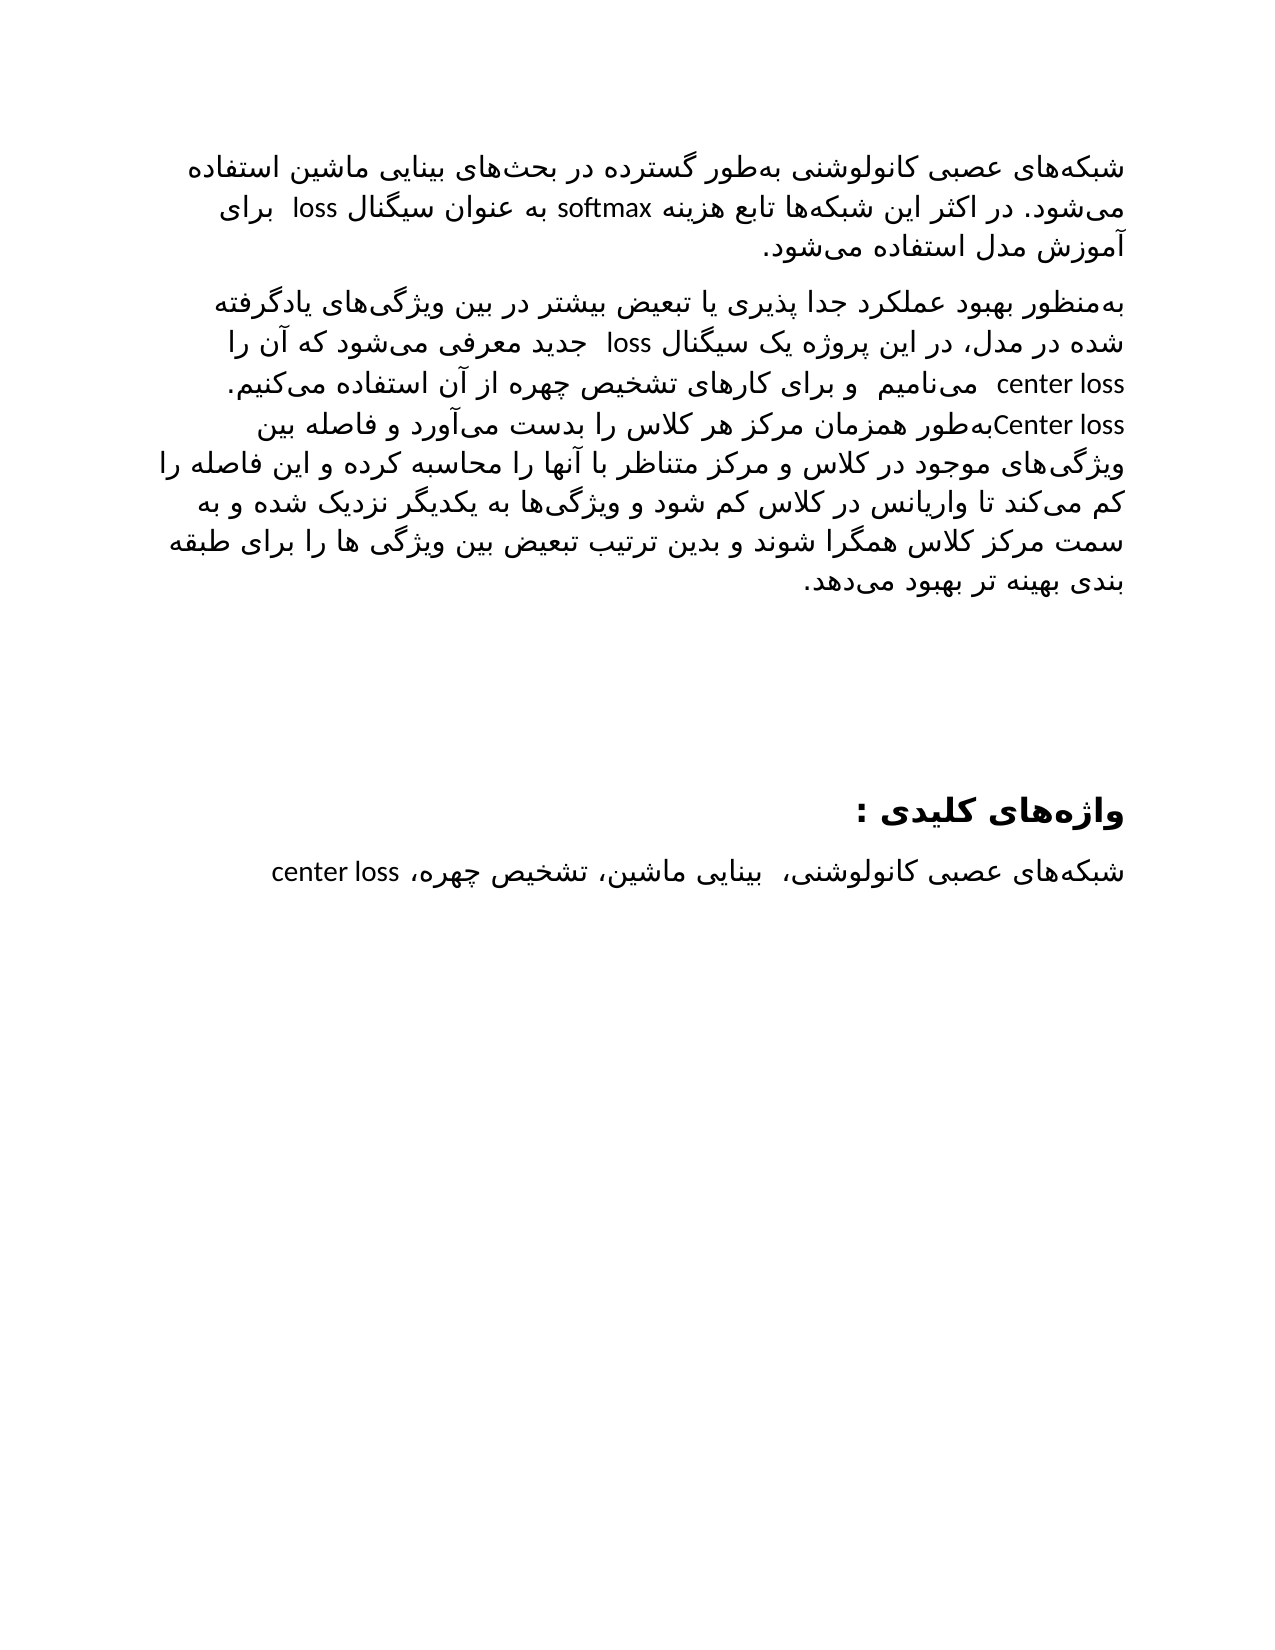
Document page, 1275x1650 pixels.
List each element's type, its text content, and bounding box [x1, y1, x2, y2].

text واژه‌های کلیدی : [150, 792, 1125, 831]
text به‌منظور بهبود عملکرد جدا پذیری یا تبعیض بیشتر در بین ویژگی‌های یادگرفته شده در مدل، در این پروژه یک سیگنال loss جدید معرفی می‌شود که آن را center loss می‌نامیم و برای کارهای تشخیص چهره از آن استفاده می‌کنیم. Center lossبه‌طور همزمان مرکز هر کلاس را بدست می‌آورد و فاصله بین ویژگی‌های موجود در کلاس و مرکز متناظر با آنها را محاسبه کرده و این فاصله را کم می‌کند تا واریانس در کلاس کم شود و ویژگی‌ها به یکدیگر نزدیک شده و به سمت مرکز کلاس همگرا شوند و بدین ترتیب تبعیض بین ویژگی ها را برای طبقه بندی بهینه تر بهبود می‌دهد. [150, 285, 1125, 597]
text شبکه‌های عصبی کانولوشنی به‌طور گسترده در بحث‌های بینایی ماشین استفاده می‌شود. در اکثر این شبکه‌ها تابع هزینه softmax به عنوان سیگنال loss برای آموزش مدل استفاده می‌شود. [150, 150, 1125, 263]
text شبکه‌های عصبی کانولوشنی، بینایی ماشین، تشخیص چهره، center loss [150, 853, 1125, 889]
